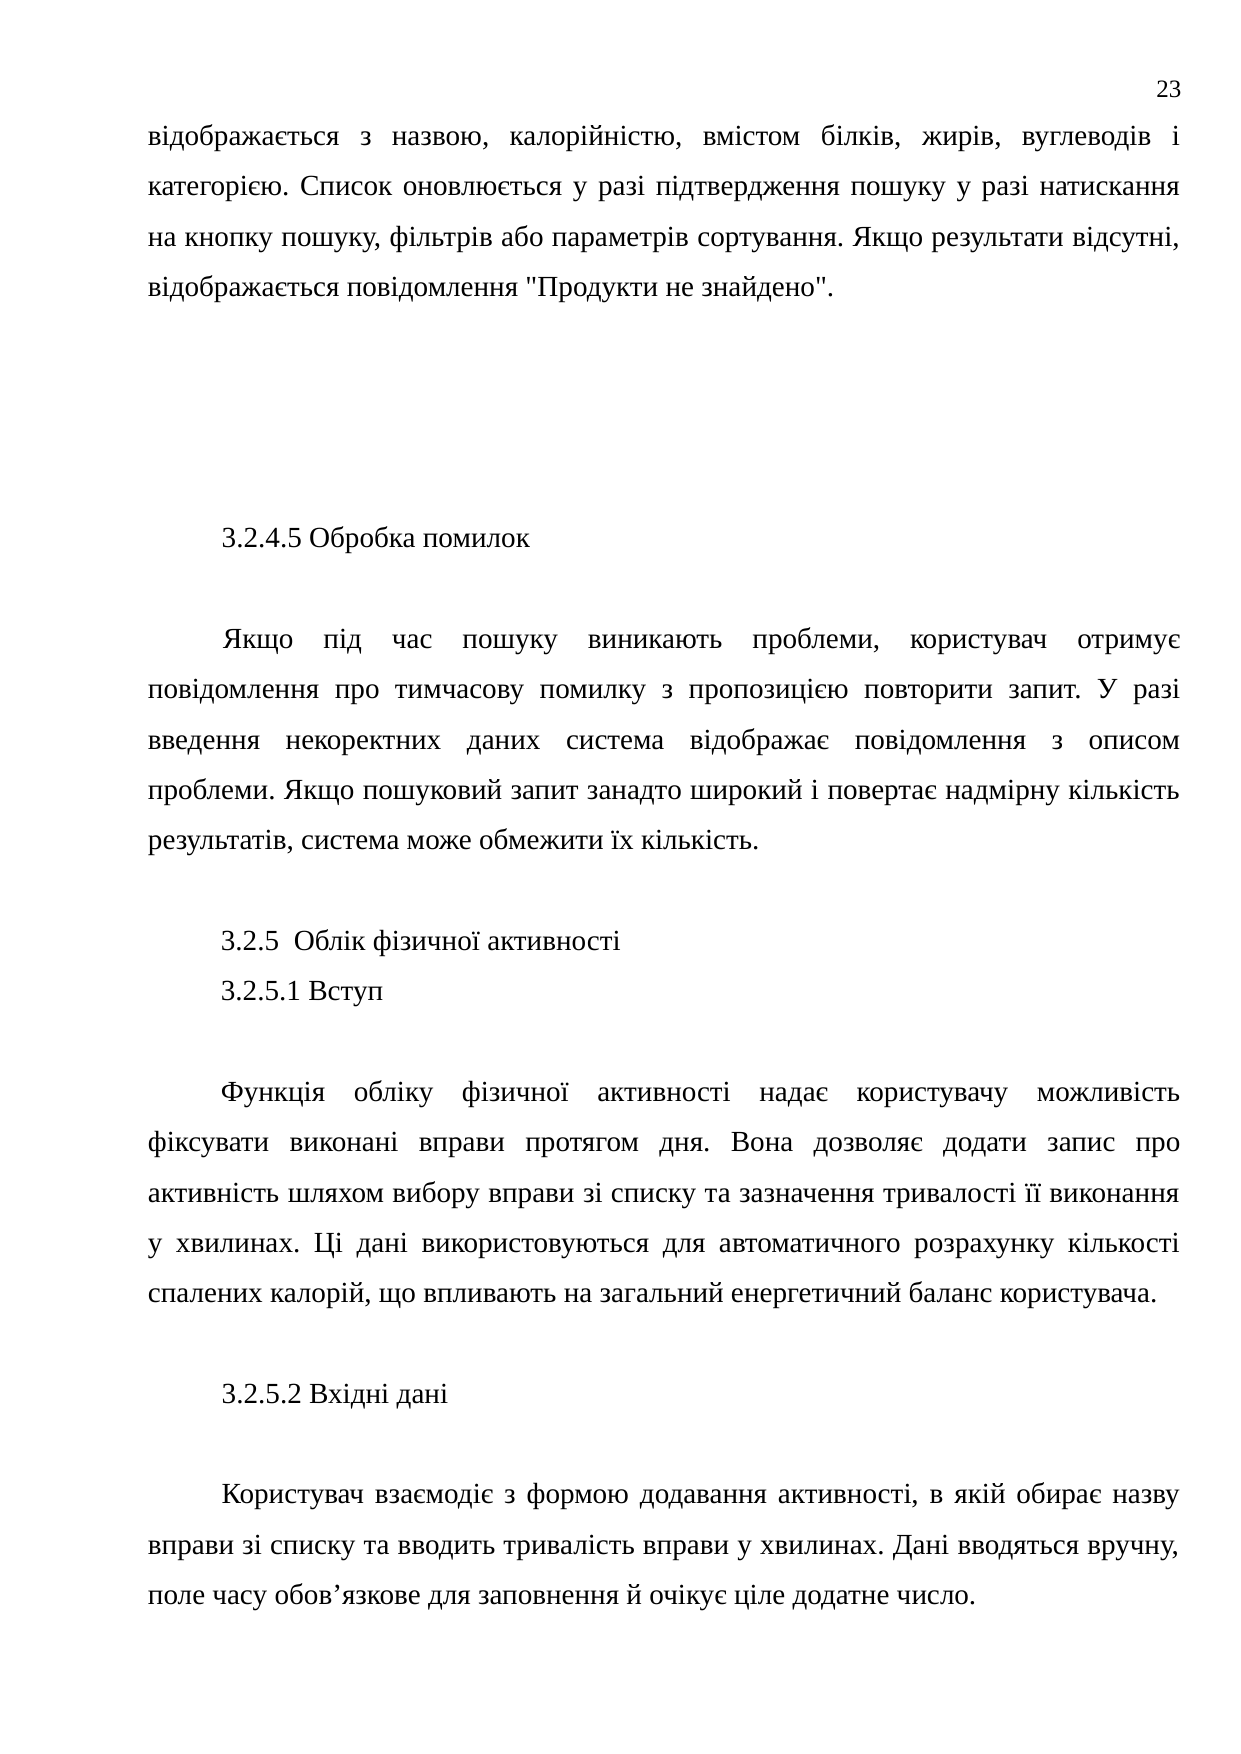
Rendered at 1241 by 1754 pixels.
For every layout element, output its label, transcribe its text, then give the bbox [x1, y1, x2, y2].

text 3.2.5.1 Вступ [148, 973, 1181, 1007]
subtitle 3.2.5.2 Вхідні дані [148, 1376, 1181, 1409]
text Користувач взаємодіє з формою додавання активності, в якій обирає назву вправи зі списку та вводить тривалість вправи у хвилинах. Дані вводяться вручну, поле часу обов’язкове для заповнення й очікує ціле додатне число. [148, 1477, 1181, 1611]
text Якщо під час пошуку виникають проблеми, користувач отримує повідомлення про тимчасову помилку з пропозицією повторити запит. У разі введення некоректних даних система відображає повідомлення з описом проблеми. Якщо пошуковий запит занадто широкий і повертає надмірну кількість результатів, система може обмежити їх кількість. [148, 621, 1181, 856]
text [148, 118, 1181, 303]
subtitle 3.2.4.5 Обробка помилок [148, 521, 1181, 554]
text Функція обліку фізичної активності надає користувачу можливість фіксувати виконані вправи протягом дня. Вона дозволяє додати запис про активність шляхом вибору вправи зі списку та зазначення тривалості її виконання у хвилинах. Ці дані використовуються для автоматичного розрахунку кількості спалених калорій, що впливають на загальний енергетичний баланс користувача. [148, 1074, 1181, 1309]
text 3.2.5 Облік фізичної активності [148, 923, 1181, 957]
